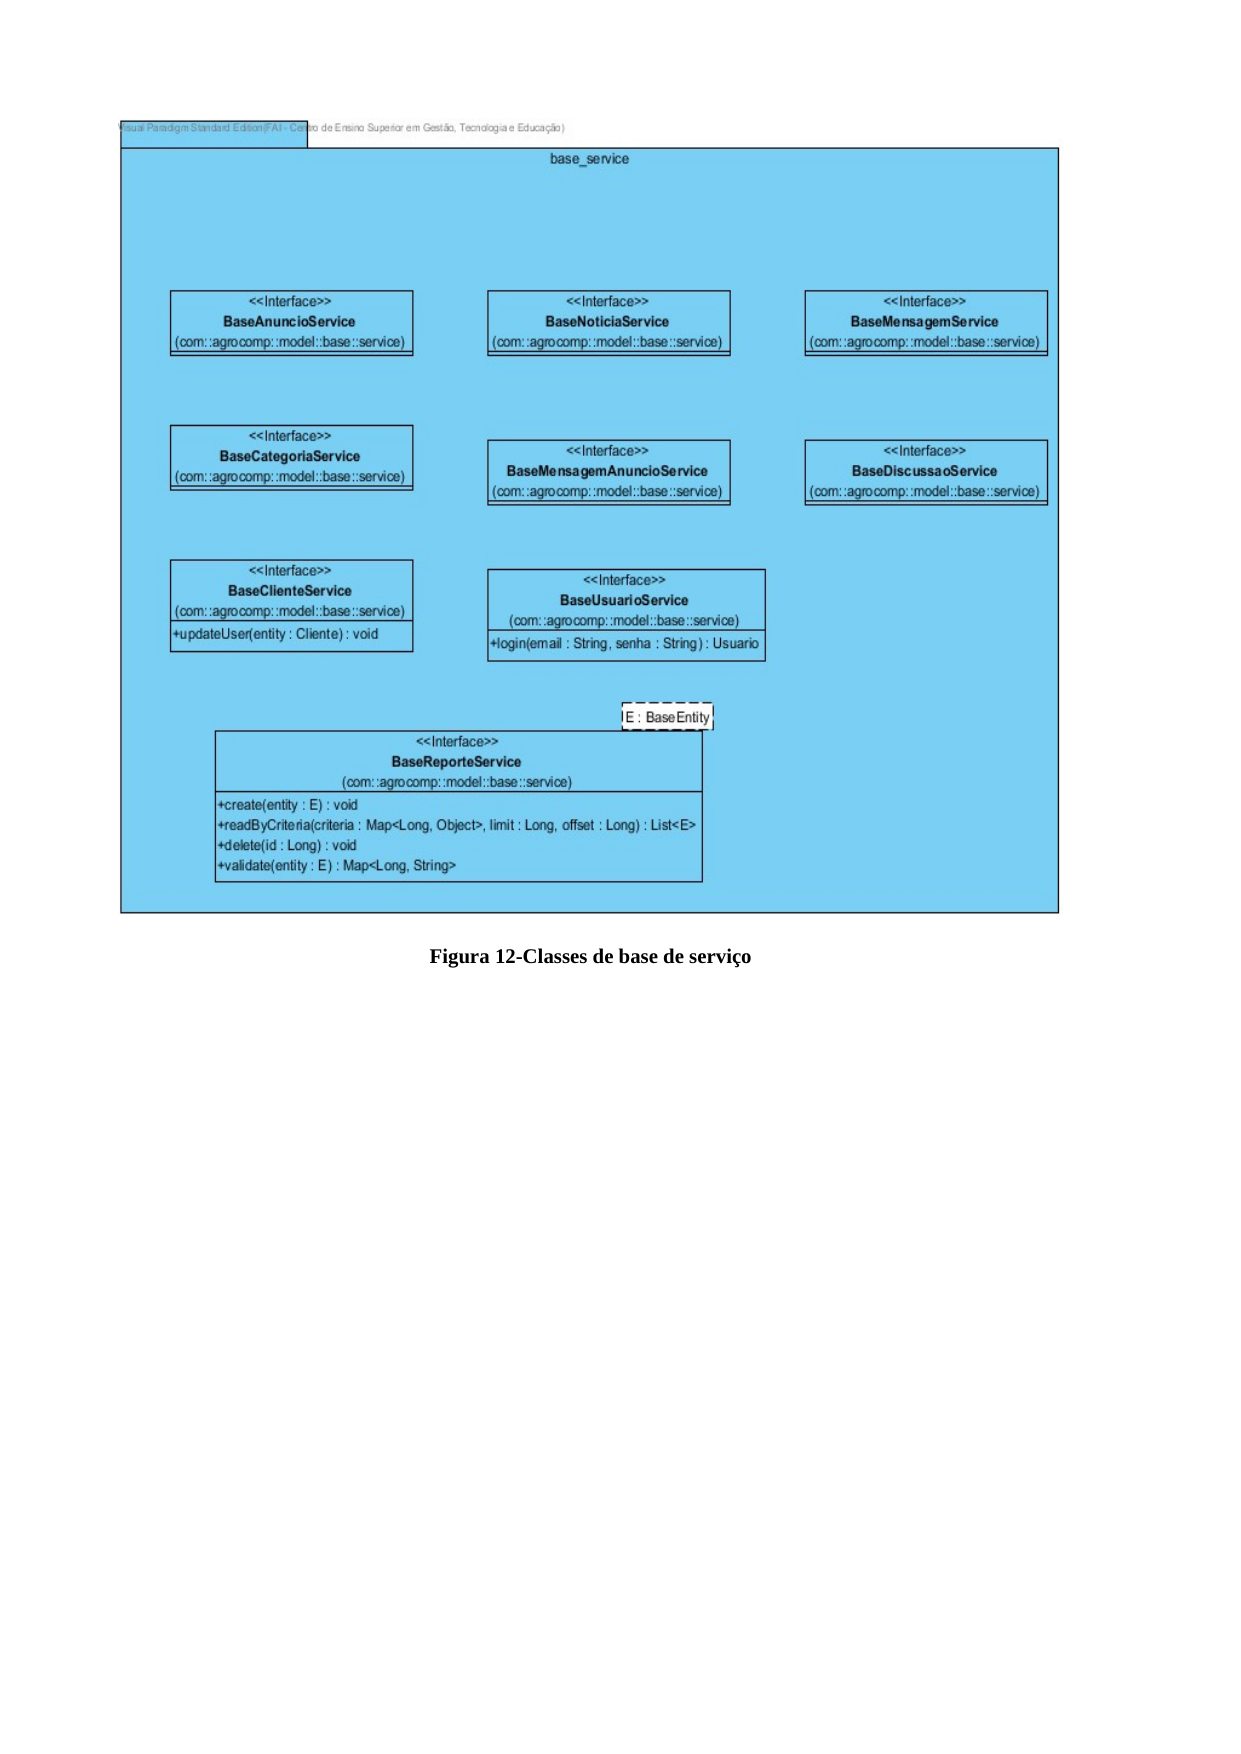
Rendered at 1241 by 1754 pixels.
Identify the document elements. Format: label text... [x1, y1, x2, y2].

picture [118, 118, 1064, 919]
text Figura 12-Classes de base de serviço [118, 944, 1063, 968]
